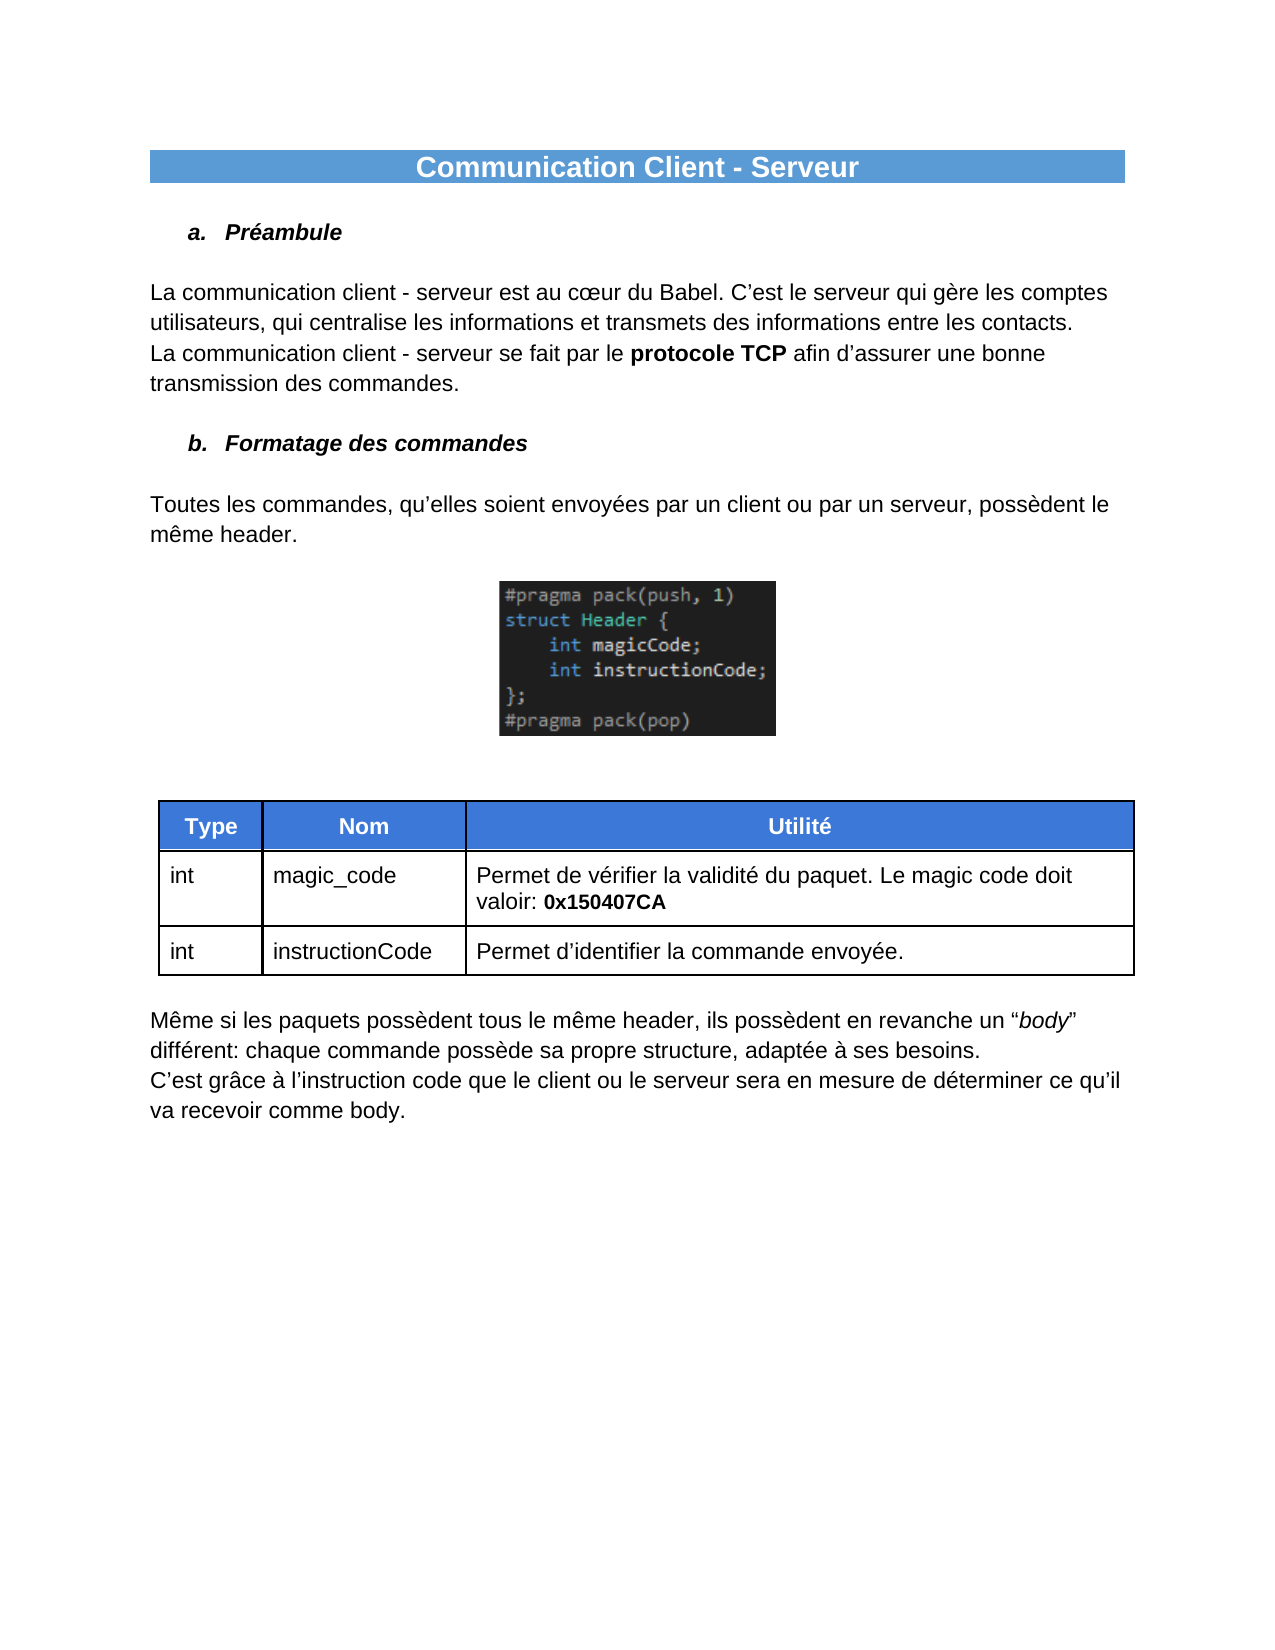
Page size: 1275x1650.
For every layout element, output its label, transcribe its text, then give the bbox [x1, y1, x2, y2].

table_cell Permet de vérifier la validité du paquet. Le magic code doit valoir: 0x150407CA [467, 852, 1133, 925]
text Toutes les commandes, qu’elles soient envoyées par un client ou par un serveur, possèdent le même header. [150, 491, 1125, 547]
table_cell instructionCode [264, 927, 465, 974]
table_cell magic_code [264, 852, 465, 925]
text Communication Client - Serveur [150, 150, 1125, 183]
list Formatage des commandes [188, 430, 1125, 457]
text Même si les paquets possèdent tous le même header, ils possèdent en revanche un “body” différent: chaque commande possède sa propre structure, adaptée à ses besoins. [150, 1007, 1125, 1063]
table_header Nom [264, 802, 465, 849]
list Préambule [188, 219, 1125, 245]
table_cell int [160, 927, 261, 974]
table_header Utilité [467, 802, 1133, 849]
table_cell Permet d’identifier la commande envoyée. [467, 927, 1133, 974]
picture [499, 581, 776, 736]
text C’est grâce à l’instruction code que le client ou le serveur sera en mesure de déterminer ce qu’il va recevoir comme body. [150, 1067, 1125, 1124]
text La communication client - serveur est au cœur du Babel. C’est le serveur qui gère les comptes utilisateurs, qui centralise les informations et transmets des informations entre les contacts. [150, 279, 1125, 336]
table_cell int [160, 852, 261, 925]
text La communication client - serveur se fait par le protocole TCP afin d’assurer une bonne transmission des commandes. [150, 339, 1125, 396]
table_header Type [160, 802, 261, 849]
